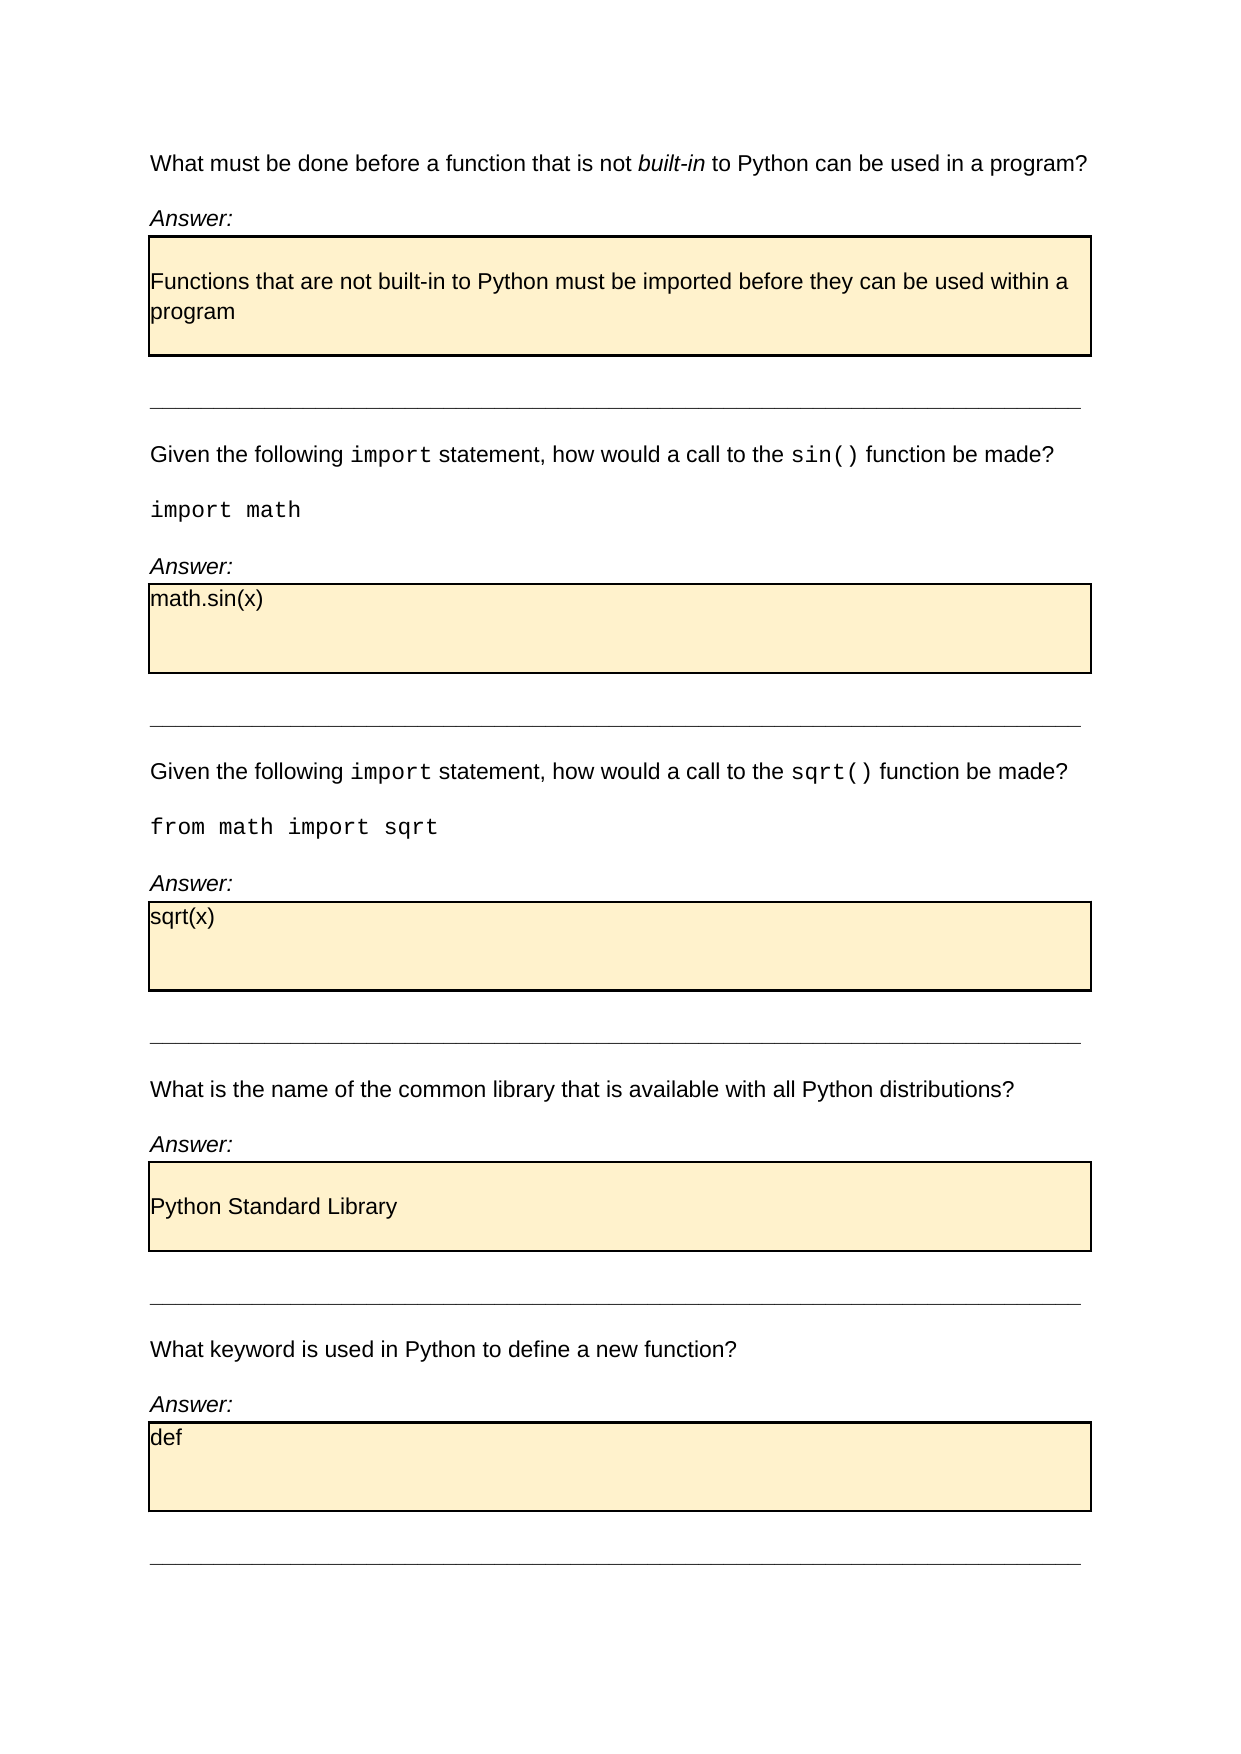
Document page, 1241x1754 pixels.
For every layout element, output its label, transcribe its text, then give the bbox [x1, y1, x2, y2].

text sqrt(x) [150, 903, 1090, 929]
text from math import sqrt [150, 816, 1090, 842]
text _________________________________________________________________________ [150, 1281, 1090, 1307]
text Answer: [150, 1131, 1090, 1157]
text def [150, 1424, 1090, 1450]
text Functions that are not built-in to Python must be imported before they can be used within a program [150, 266, 1090, 324]
text Given the following import statement, how would a call to the sin() function be made? [150, 441, 1090, 469]
text math.sin(x) [150, 585, 1090, 612]
text Answer: [150, 870, 1090, 897]
text Given the following import statement, how would a call to the sqrt() function be made? [150, 758, 1090, 786]
text Answer: [150, 205, 1090, 232]
text _________________________________________________________________________ [150, 385, 1090, 412]
text Python Standard Library [150, 1191, 1090, 1220]
text What is the name of the common library that is available with all Python distributions? [150, 1076, 1090, 1102]
text What must be done before a function that is not built-in to Python can be used in a program? [150, 150, 1090, 176]
text _________________________________________________________________________ [150, 1020, 1090, 1047]
text Answer: [150, 1391, 1090, 1418]
text _________________________________________________________________________ [150, 703, 1090, 729]
text Answer: [150, 553, 1090, 579]
text import math [150, 498, 1090, 524]
text _________________________________________________________________________ [150, 1541, 1090, 1568]
text What keyword is used in Python to define a new function? [150, 1336, 1090, 1362]
